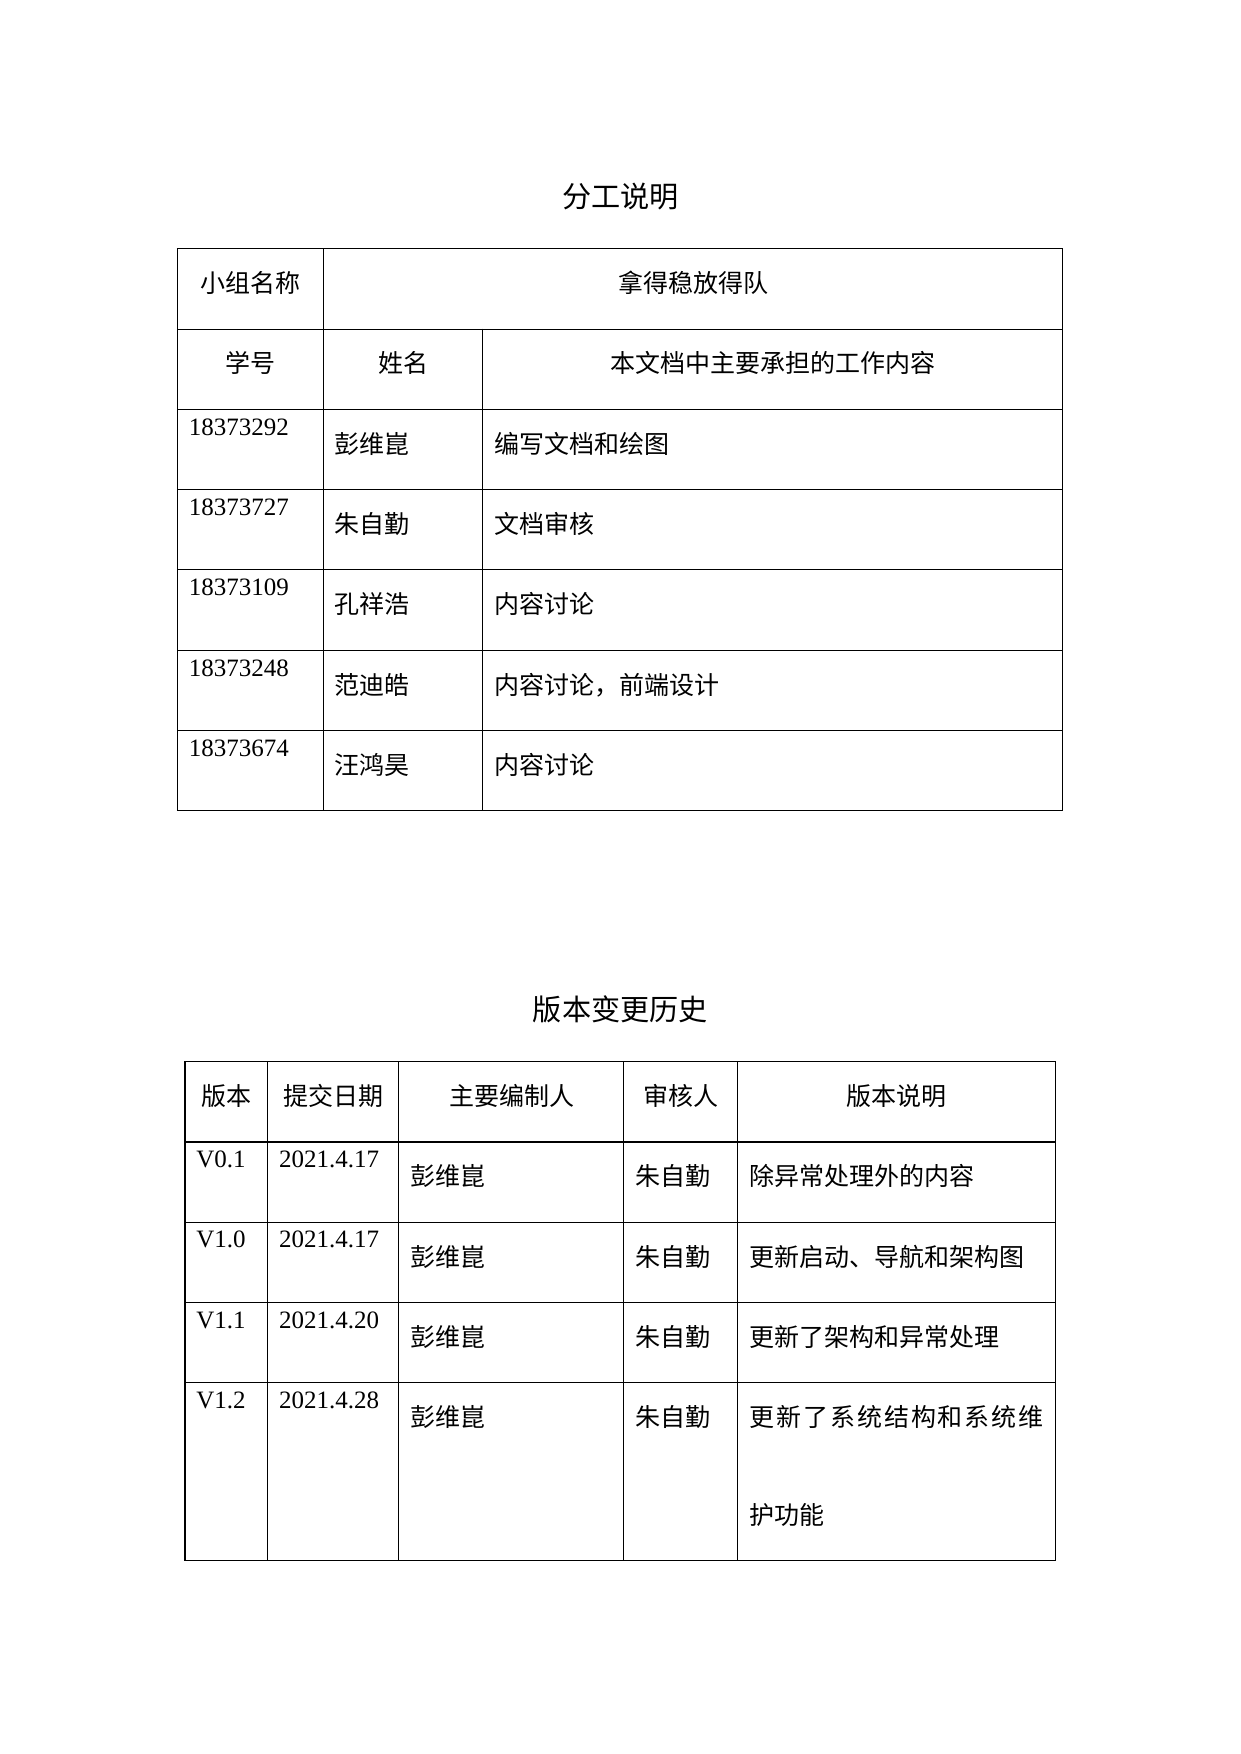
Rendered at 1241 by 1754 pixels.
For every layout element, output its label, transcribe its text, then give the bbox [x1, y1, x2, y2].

table_cell 更新启动、导航和架构图 [738, 1223, 1055, 1302]
table_cell 学号 [178, 330, 323, 409]
table_cell 18373109 [178, 570, 323, 650]
table_cell V1.0 [186, 1223, 267, 1302]
table_cell 18373292 [178, 410, 323, 489]
table_cell 除异常处理外的内容 [738, 1143, 1055, 1222]
table_cell 朱自勤 [624, 1303, 737, 1382]
table_cell 彭维崑 [399, 1383, 623, 1560]
table_cell 内容讨论，前端设计 [483, 651, 1062, 730]
table_cell V1.1 [186, 1303, 267, 1382]
table_cell 编写文档和绘图 [483, 410, 1062, 489]
text 分工说明 [187, 162, 1053, 227]
table_cell V1.2 [186, 1383, 267, 1560]
table_cell 彭维崑 [399, 1303, 623, 1382]
table_cell 2021.4.17 [268, 1143, 398, 1222]
table_cell 本文档中主要承担的工作内容 [483, 330, 1062, 409]
table_cell 汪鸿昊 [324, 731, 482, 810]
text 版本变更历史 [187, 975, 1053, 1040]
table_header 拿得稳放得队 [324, 249, 1062, 328]
table_cell 朱自勤 [624, 1143, 737, 1222]
table_header 版本 [186, 1062, 267, 1141]
table_cell 朱自勤 [624, 1383, 737, 1560]
table_header 审核人 [624, 1062, 737, 1141]
table_cell 朱自勤 [624, 1223, 737, 1302]
table_cell 孔祥浩 [324, 570, 482, 650]
table_cell 彭维崑 [399, 1143, 623, 1222]
table_cell 18373248 [178, 651, 323, 730]
table_cell 2021.4.20 [268, 1303, 398, 1382]
table_header 小组名称 [178, 249, 323, 328]
table_cell 内容讨论 [483, 570, 1062, 650]
table_header 主要编制人 [399, 1062, 623, 1141]
table_header 提交日期 [268, 1062, 398, 1141]
table_header 版本说明 [738, 1062, 1055, 1141]
table_cell 更新了架构和异常处理 [738, 1303, 1055, 1382]
table_cell 18373727 [178, 490, 323, 569]
table_cell 朱自勤 [324, 490, 482, 569]
table_cell V0.1 [186, 1143, 267, 1222]
table_cell 2021.4.28 [268, 1383, 398, 1560]
table_cell 文档审核 [483, 490, 1062, 569]
table_cell 彭维崑 [399, 1223, 623, 1302]
table_cell 18373674 [178, 731, 323, 810]
table_cell 彭维崑 [324, 410, 482, 489]
table_cell 范迪皓 [324, 651, 482, 730]
table_cell 2021.4.17 [268, 1223, 398, 1302]
table_cell 内容讨论 [483, 731, 1062, 810]
table_cell 姓名 [324, 330, 482, 409]
table_cell 更新了系统结构和系统维护功能 [738, 1383, 1055, 1560]
